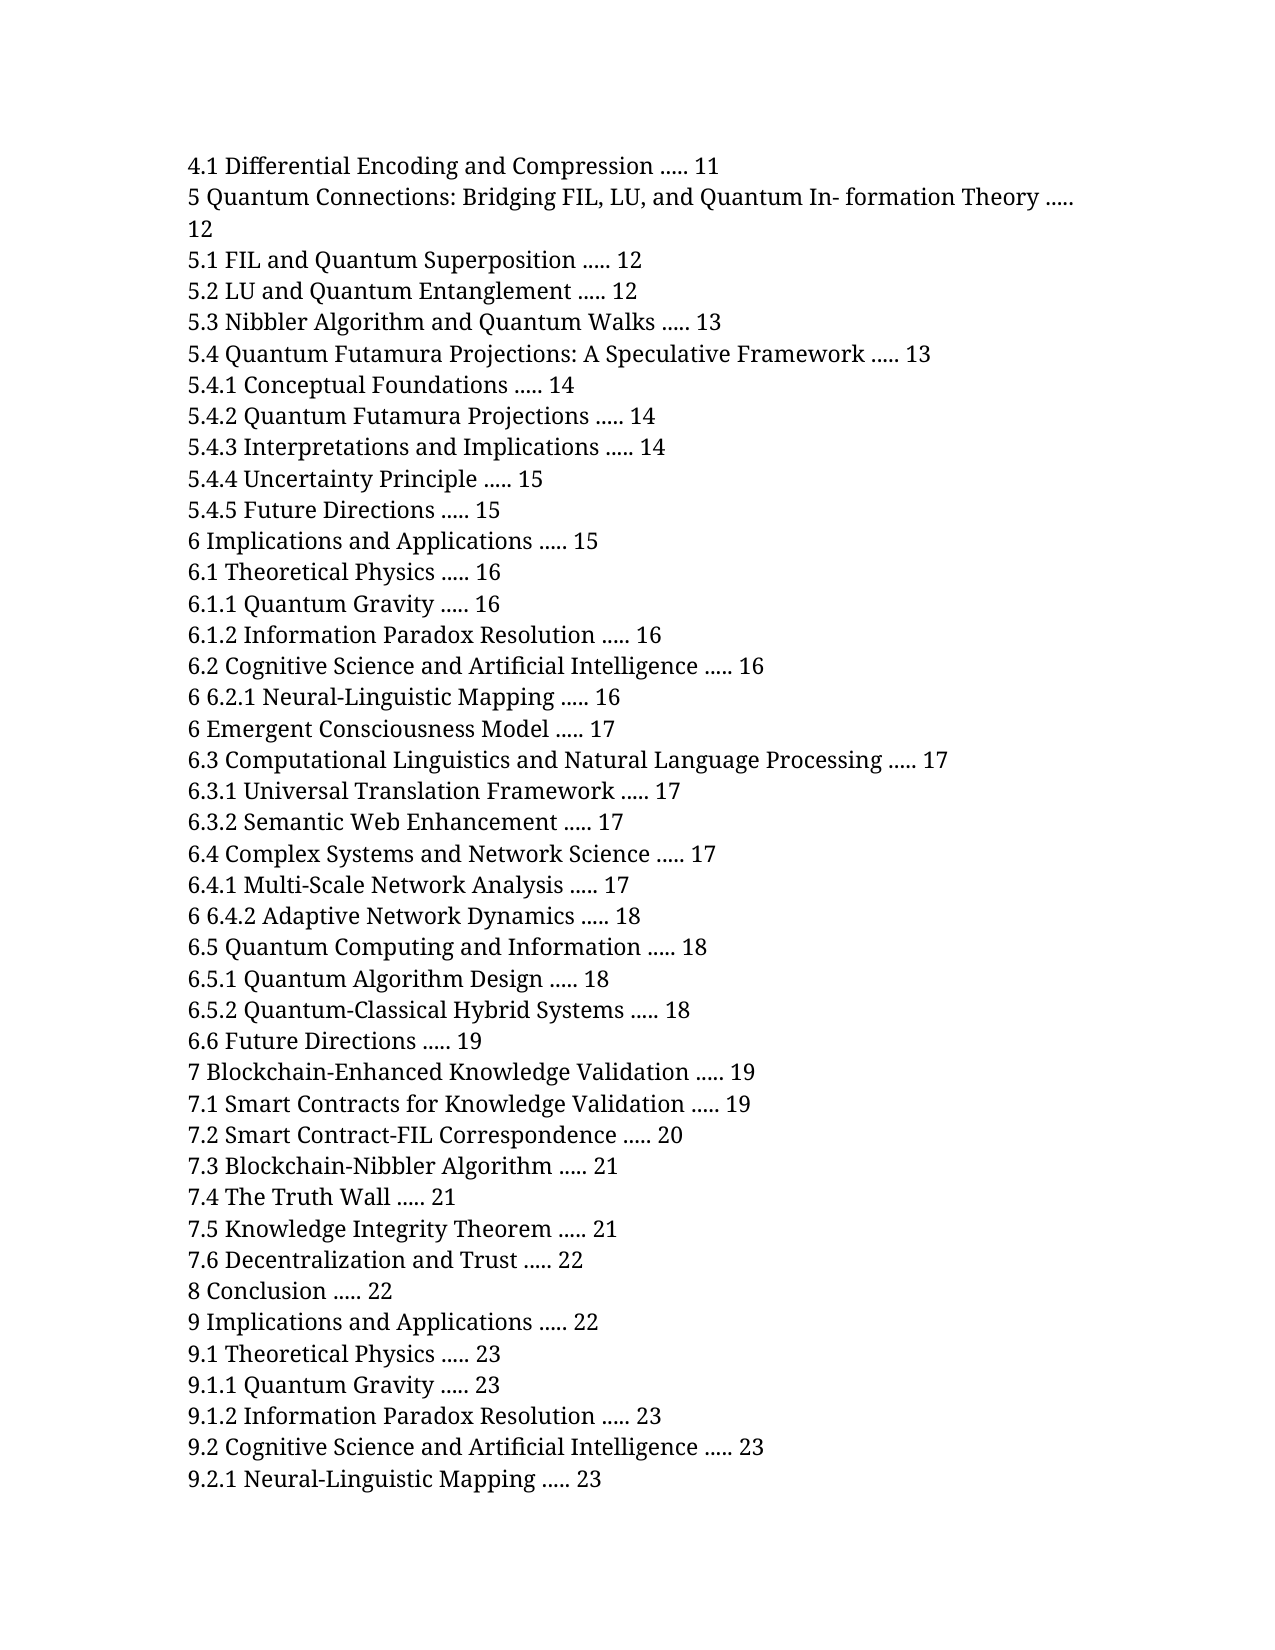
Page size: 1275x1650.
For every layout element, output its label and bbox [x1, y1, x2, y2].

text [187, 150, 1087, 1494]
